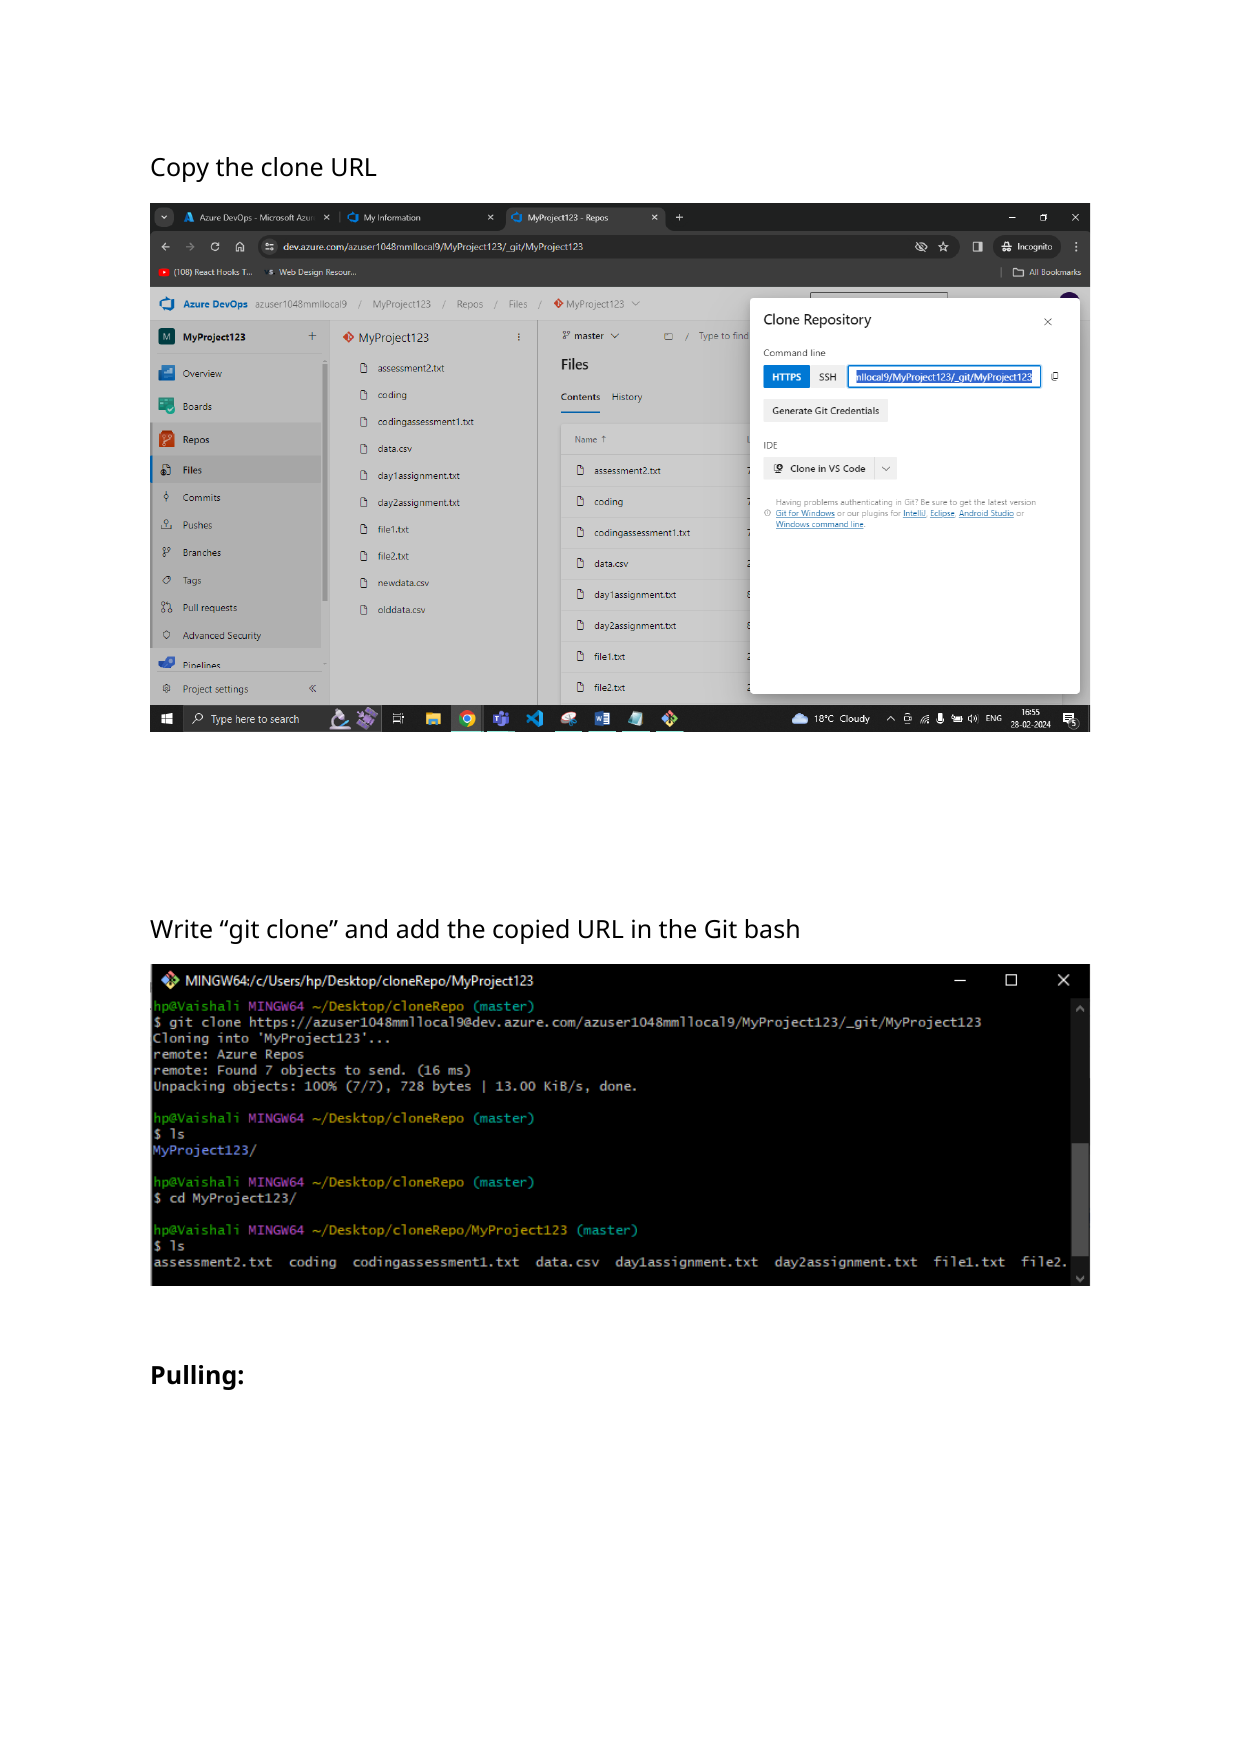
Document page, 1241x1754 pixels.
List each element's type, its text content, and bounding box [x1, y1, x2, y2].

text Copy the clone URL [150, 150, 1090, 184]
picture [150, 203, 1091, 732]
text Write “git clone” and add the copied URL in the Git bash [150, 911, 1090, 945]
text Pulling: [150, 1358, 1090, 1392]
picture [150, 964, 1091, 1286]
